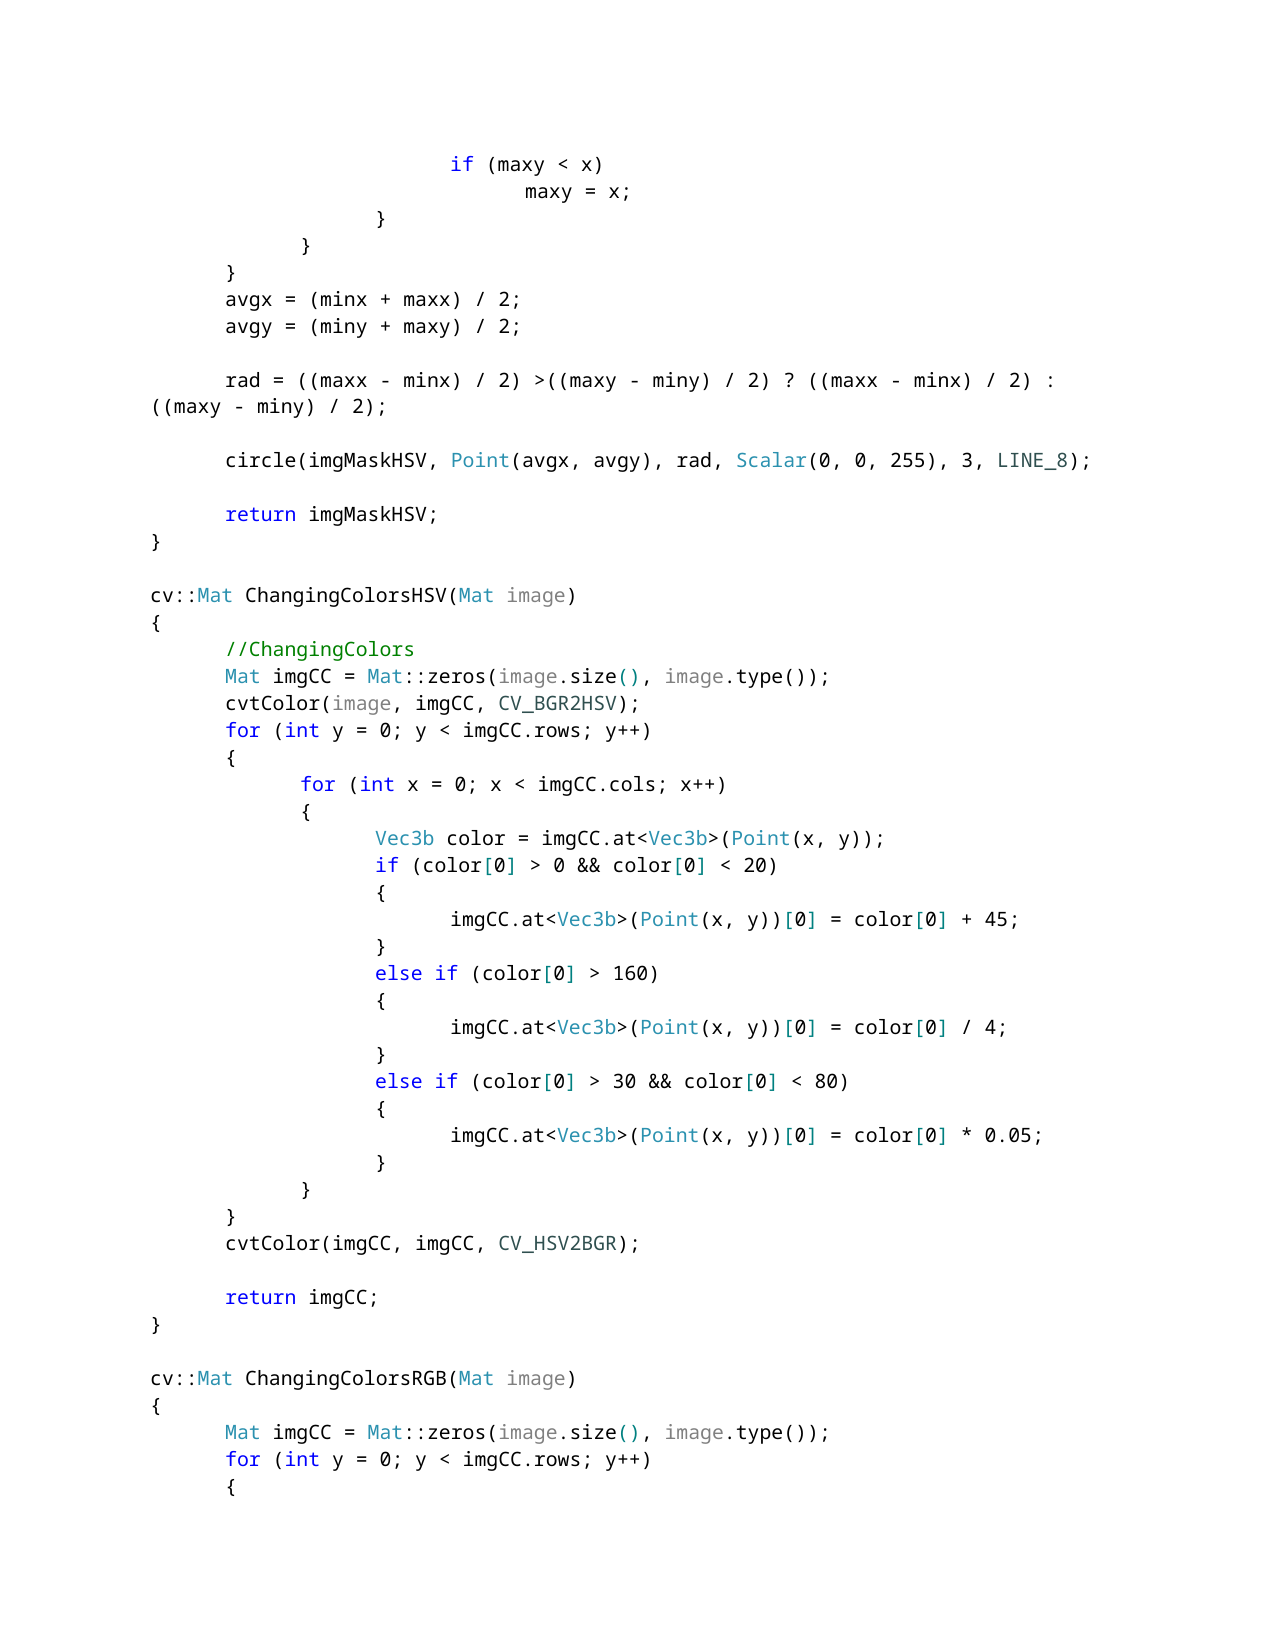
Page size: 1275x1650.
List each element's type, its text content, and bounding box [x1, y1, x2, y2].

text else if (color[0] > 160) [150, 959, 1125, 986]
text return imgCC; [150, 1283, 1125, 1310]
text { [150, 1391, 1125, 1418]
text cv::Mat ChangingColorsRGB(Mat image) [150, 1364, 1125, 1391]
text { [150, 1472, 1125, 1499]
text Vec3b color = imgCC.at<Vec3b>(Point(x, y)); [150, 824, 1125, 851]
text } [150, 1175, 1125, 1202]
text cvtColor(image, imgCC, CV_BGR2HSV); [150, 689, 1125, 717]
text } [150, 528, 1125, 555]
text { [150, 609, 1125, 636]
text else if (color[0] > 30 && color[0] < 80) [150, 1067, 1125, 1094]
text avgy = (miny + maxy) / 2; [150, 312, 1125, 339]
text { [150, 743, 1125, 771]
text if (color[0] > 0 && color[0] < 20) [150, 851, 1125, 878]
text return imgMaskHSV; [150, 501, 1125, 528]
text } [150, 204, 1125, 231]
text { [150, 797, 1125, 824]
text rad = ((maxx - minx) / 2) >((maxy - miny) / 2) ? ((maxx - minx) / 2) : ((maxy - miny) / 2); [150, 366, 1125, 420]
text } [150, 1148, 1125, 1175]
text cv::Mat ChangingColorsHSV(Mat image) [150, 582, 1125, 609]
text maxy = x; [150, 177, 1125, 204]
text cvtColor(imgCC, imgCC, CV_HSV2BGR); [150, 1229, 1125, 1256]
text imgCC.at<Vec3b>(Point(x, y))[0] = color[0] / 4; [150, 1013, 1125, 1040]
text imgCC.at<Vec3b>(Point(x, y))[0] = color[0] * 0.05; [150, 1121, 1125, 1148]
text { [150, 986, 1125, 1013]
text imgCC.at<Vec3b>(Point(x, y))[0] = color[0] + 45; [150, 905, 1125, 932]
text avgx = (minx + maxx) / 2; [150, 285, 1125, 312]
text for (int x = 0; x < imgCC.cols; x++) [150, 771, 1125, 797]
text { [150, 878, 1125, 905]
text if (maxy < x) [150, 150, 1125, 177]
text Mat imgCC = Mat::zeros(image.size(), image.type()); [150, 1418, 1125, 1445]
text } [150, 932, 1125, 959]
text Mat imgCC = Mat::zeros(image.size(), image.type()); [150, 663, 1125, 689]
text } [150, 1040, 1125, 1067]
text { [150, 1094, 1125, 1121]
text } [150, 231, 1125, 258]
text for (int y = 0; y < imgCC.rows; y++) [150, 1445, 1125, 1472]
text //ChangingColors [150, 636, 1125, 663]
text } [150, 1202, 1125, 1229]
text circle(imgMaskHSV, Point(avgx, avgy), rad, Scalar(0, 0, 255), 3, LINE_8); [150, 447, 1125, 474]
text } [150, 258, 1125, 285]
text for (int y = 0; y < imgCC.rows; y++) [150, 717, 1125, 743]
text } [150, 1310, 1125, 1337]
